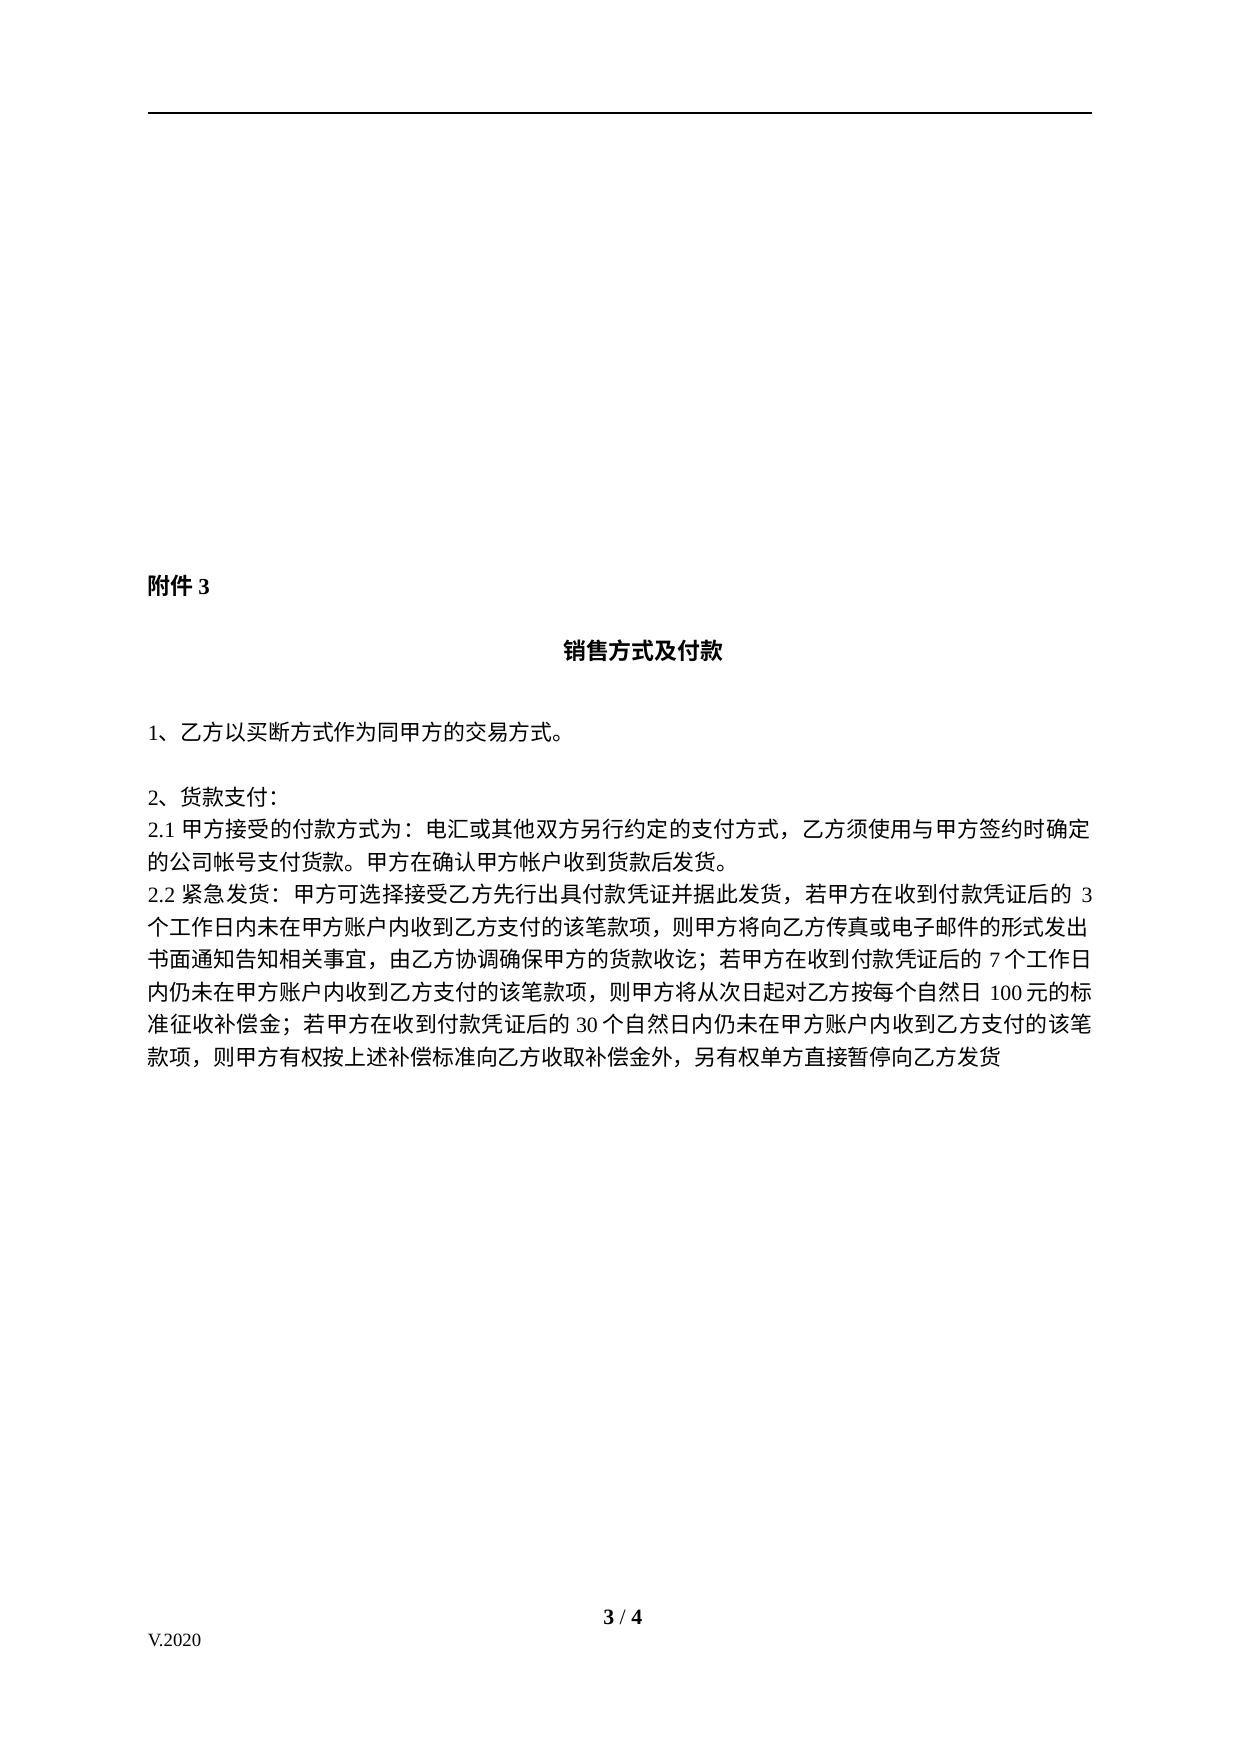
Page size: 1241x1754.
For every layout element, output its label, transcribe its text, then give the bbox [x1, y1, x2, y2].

text 销售方式及付款 [148, 617, 1092, 682]
text 2.2 紧急发货：甲方可选择接受乙方先行出具付款凭证并据此发货，若甲方在收到付款凭证后的3个工作日内未在甲方账户内收到乙方支付的该笔款项，则甲方将向乙方传真或电子邮件的形式发出书面通知告知相关事宜，由乙方协调确保甲方的货款收讫；若甲方在收到付款凭证后的7个工作日内仍未在甲方账户内收到乙方支付的该笔款项，则甲方将从次日起对乙方按每个自然日100元的标准征收补偿金；若甲方在收到付款凭证后的30个自然日内仍未在甲方账户内收到乙方支付的该笔款项，则甲方有权按上述补偿标准向乙方收取补偿金外，另有权单方直接暂停向乙方发货 [148, 877, 1092, 1072]
text 2.1 甲方接受的付款方式为：电汇或其他双方另行约定的支付方式，乙方须使用与甲方签约时确定的公司帐号支付货款。甲方在确认甲方帐户收到货款后发货。 [148, 812, 1092, 877]
text 附件3 [148, 552, 1092, 617]
text 1、乙方以买断方式作为同甲方的交易方式。 [148, 714, 1092, 747]
text 2、货款支付： [148, 779, 1092, 812]
